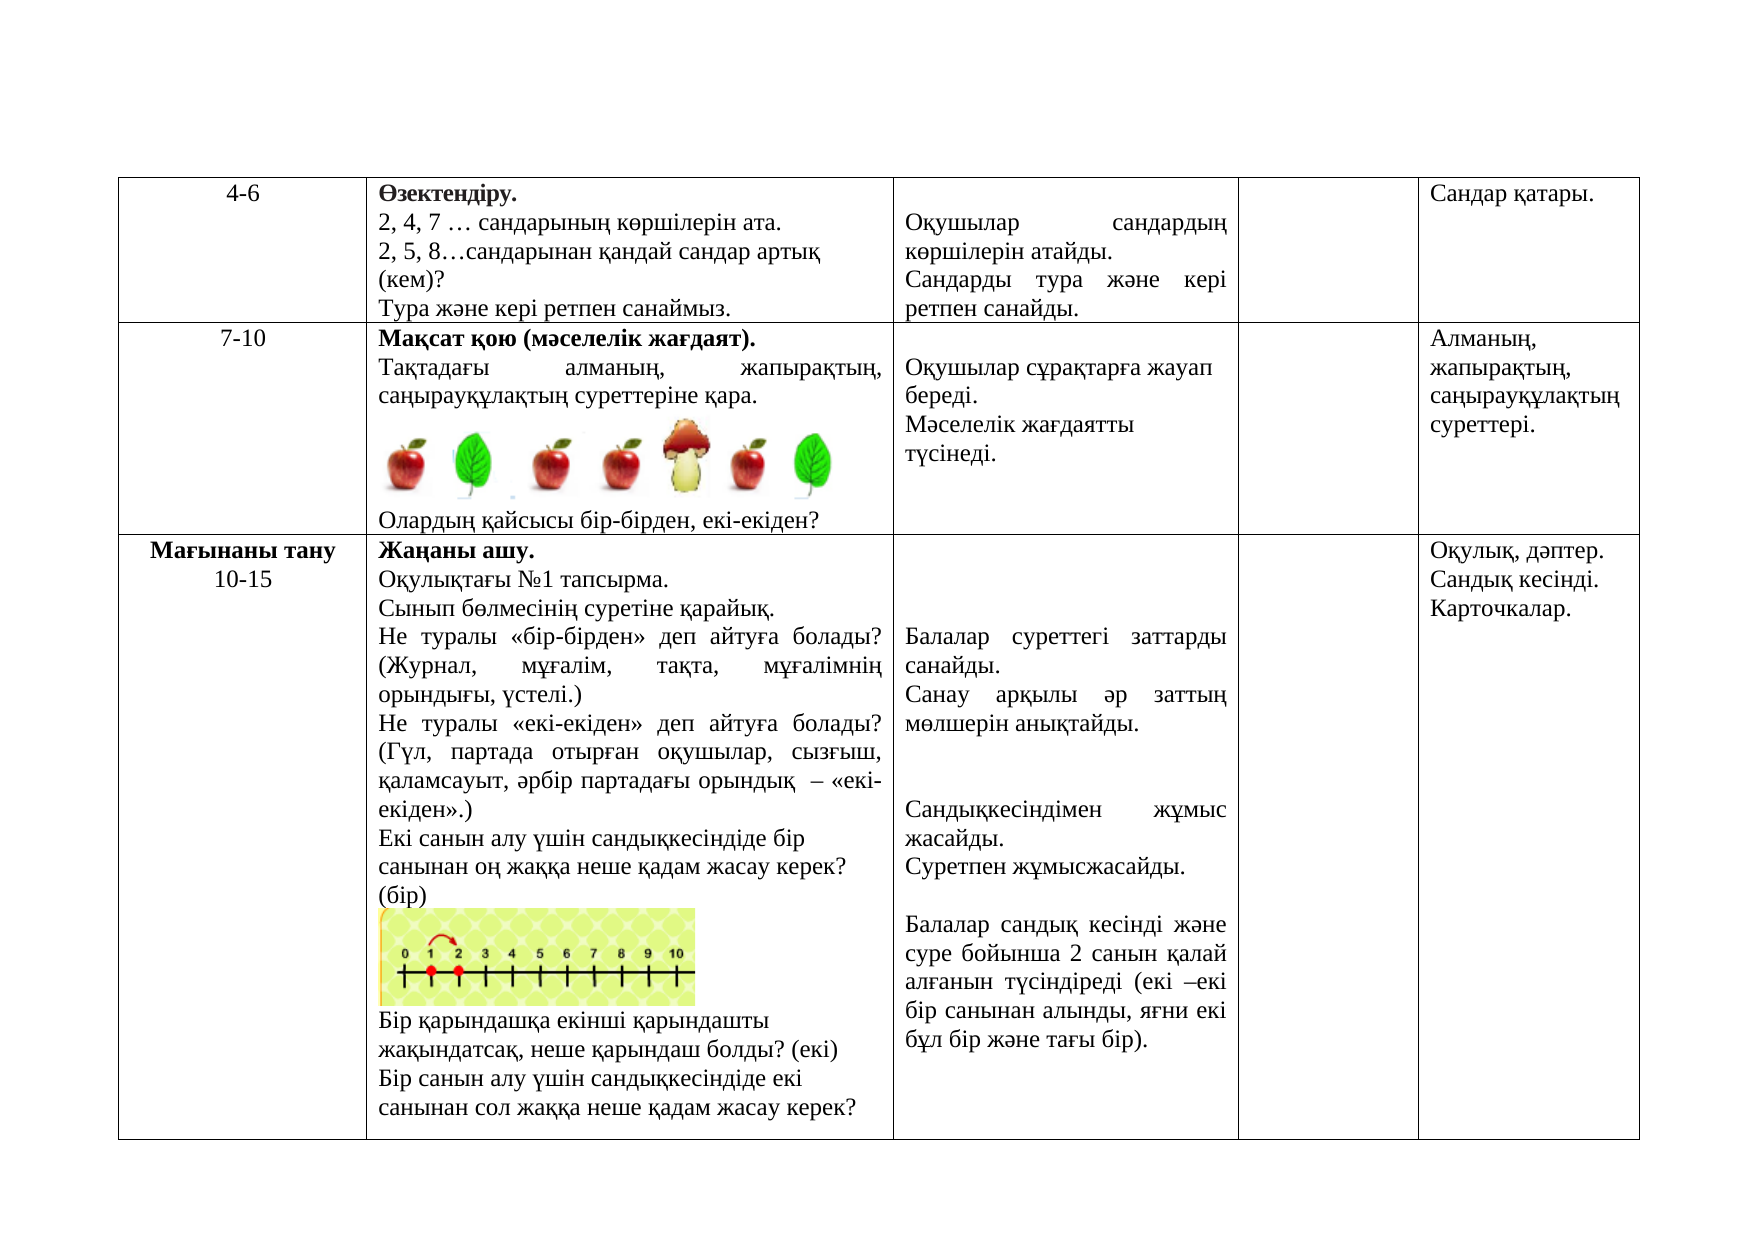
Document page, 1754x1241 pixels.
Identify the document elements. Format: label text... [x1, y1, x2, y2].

table_cell [1239, 323, 1418, 534]
table_cell Мақсат қою (мәселелік жағдаят). Тақтадағы алманың, жапырақтың, саңырауқұлақтың суреттеріне қара. Олардың қайсысы бір-бірден, екі-екіден? [367, 323, 893, 534]
table_cell 4-6 [119, 178, 366, 322]
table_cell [367, 535, 893, 1139]
table_cell [1239, 178, 1418, 322]
picture [378, 908, 696, 1006]
table_cell 7-10 [119, 323, 366, 534]
table_cell Мағынаны тану 10-15 [119, 535, 366, 1139]
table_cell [1419, 535, 1639, 1139]
table_cell Өзектендіру. 2, 4, 7 … сандарының көршілерін ата. 2, 5, 8…сандарынан қандай сандар артық (кем)? Тура және кері ретпен санаймыз. [367, 178, 893, 322]
table_cell [1239, 535, 1418, 1139]
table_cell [894, 535, 1238, 1139]
table_cell Сандар қатары. [1419, 178, 1639, 322]
table_cell Оқушылар сандардың көршілерін атайды. Сандарды тура және кері ретпен санайды. [894, 178, 1238, 322]
table_cell Оқушылар сұрақтарға жауап береді. Мәселелік жағдаятты түсінеді. [894, 323, 1238, 534]
table_cell Алманың, жапырақтың, саңырауқұлақтың суреттері. [1419, 323, 1639, 534]
picture [378, 409, 840, 506]
